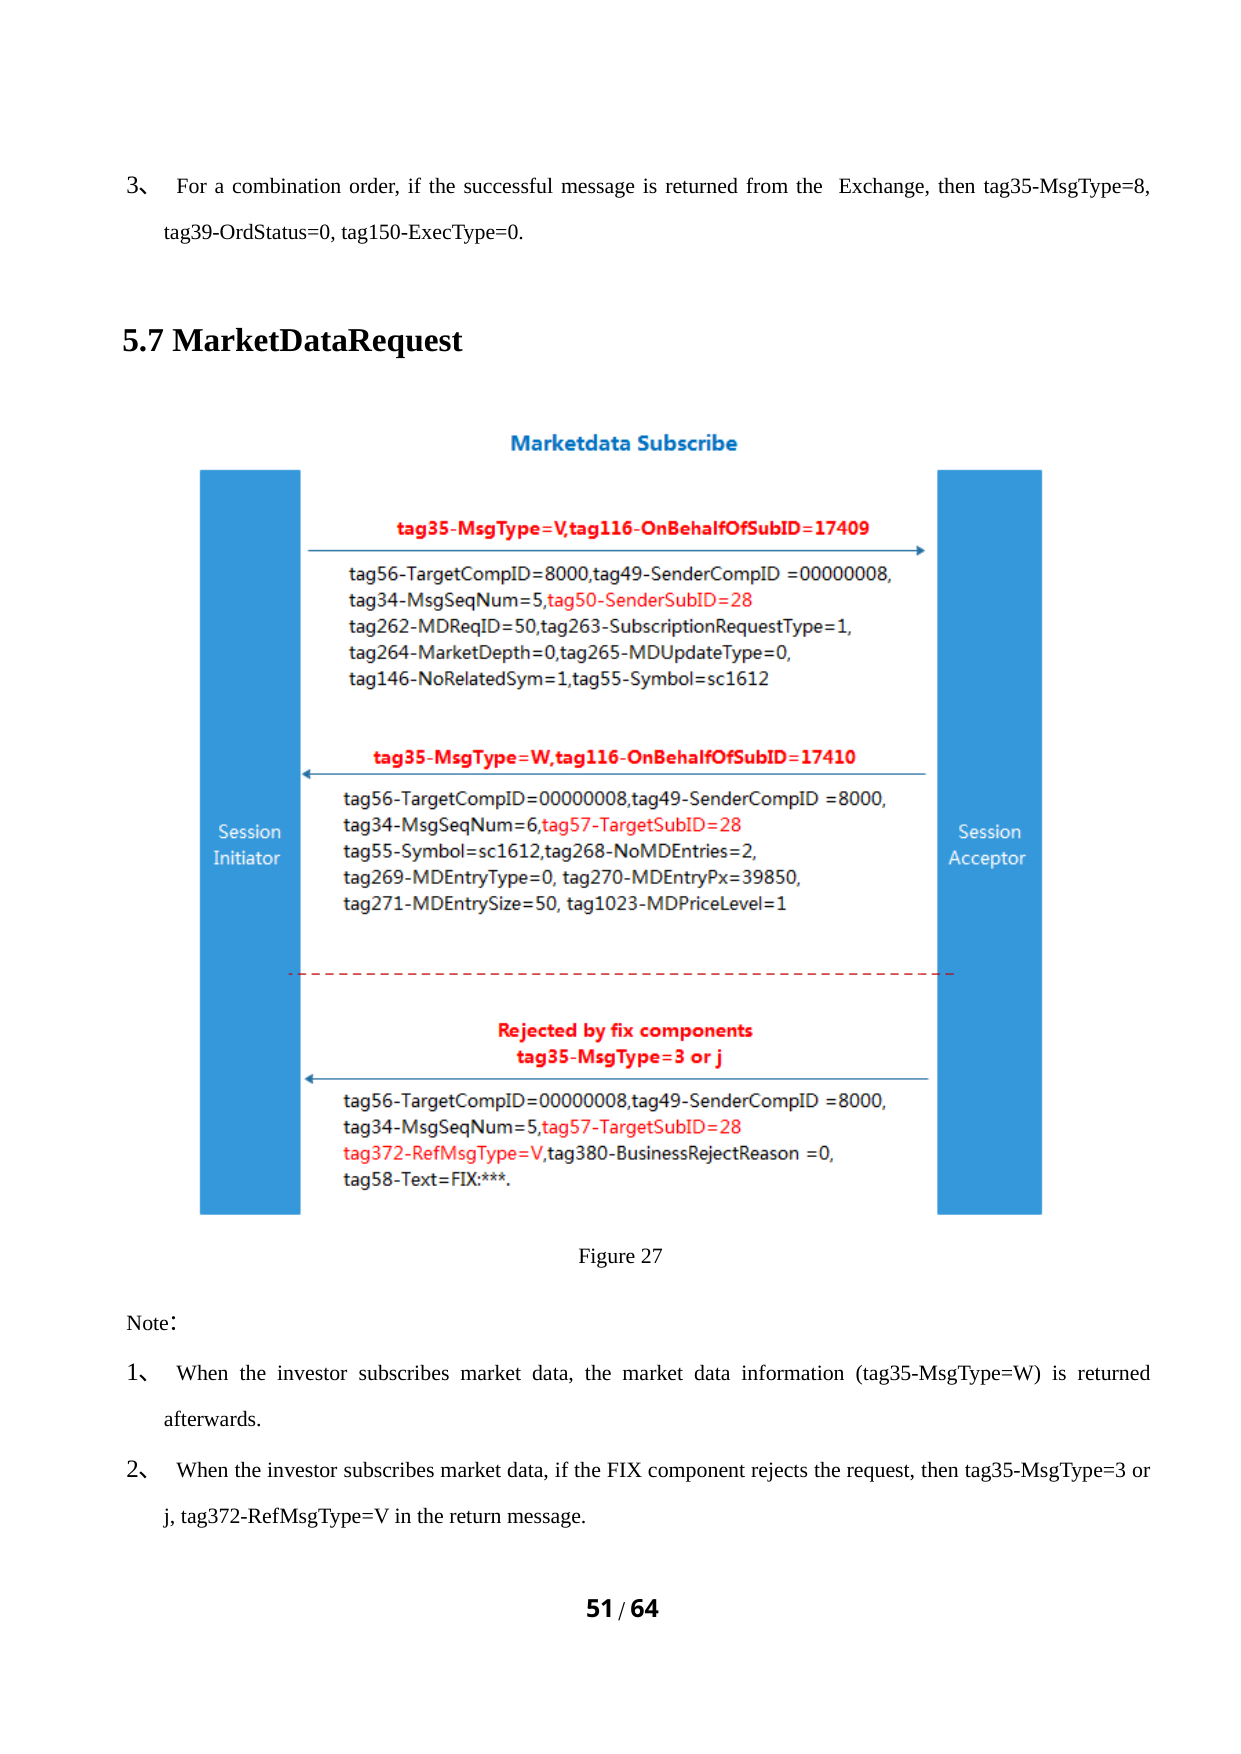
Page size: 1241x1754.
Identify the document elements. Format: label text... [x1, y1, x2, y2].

picture [185, 427, 1055, 1226]
subtitle 5.7 MarketDataRequest [89, 307, 1152, 372]
list Note： [126, 1304, 1152, 1337]
list When the investor subscribes market data, if the FIX component rejects the request, then tag35-MsgType=3 or j, tag372-RefMsgType=V in the return message. [126, 1434, 1152, 1532]
list For a combination order, if the successful message is returned from the Exchange, then tag35-MsgType=8, tag39-OrdStatus=0, tag150-ExecType=0. [126, 150, 1152, 247]
text Figure 27 [89, 1239, 1152, 1272]
list When the investor subscribes market data, the market data information (tag35-MsgType=W) is returned afterwards. [126, 1337, 1152, 1434]
